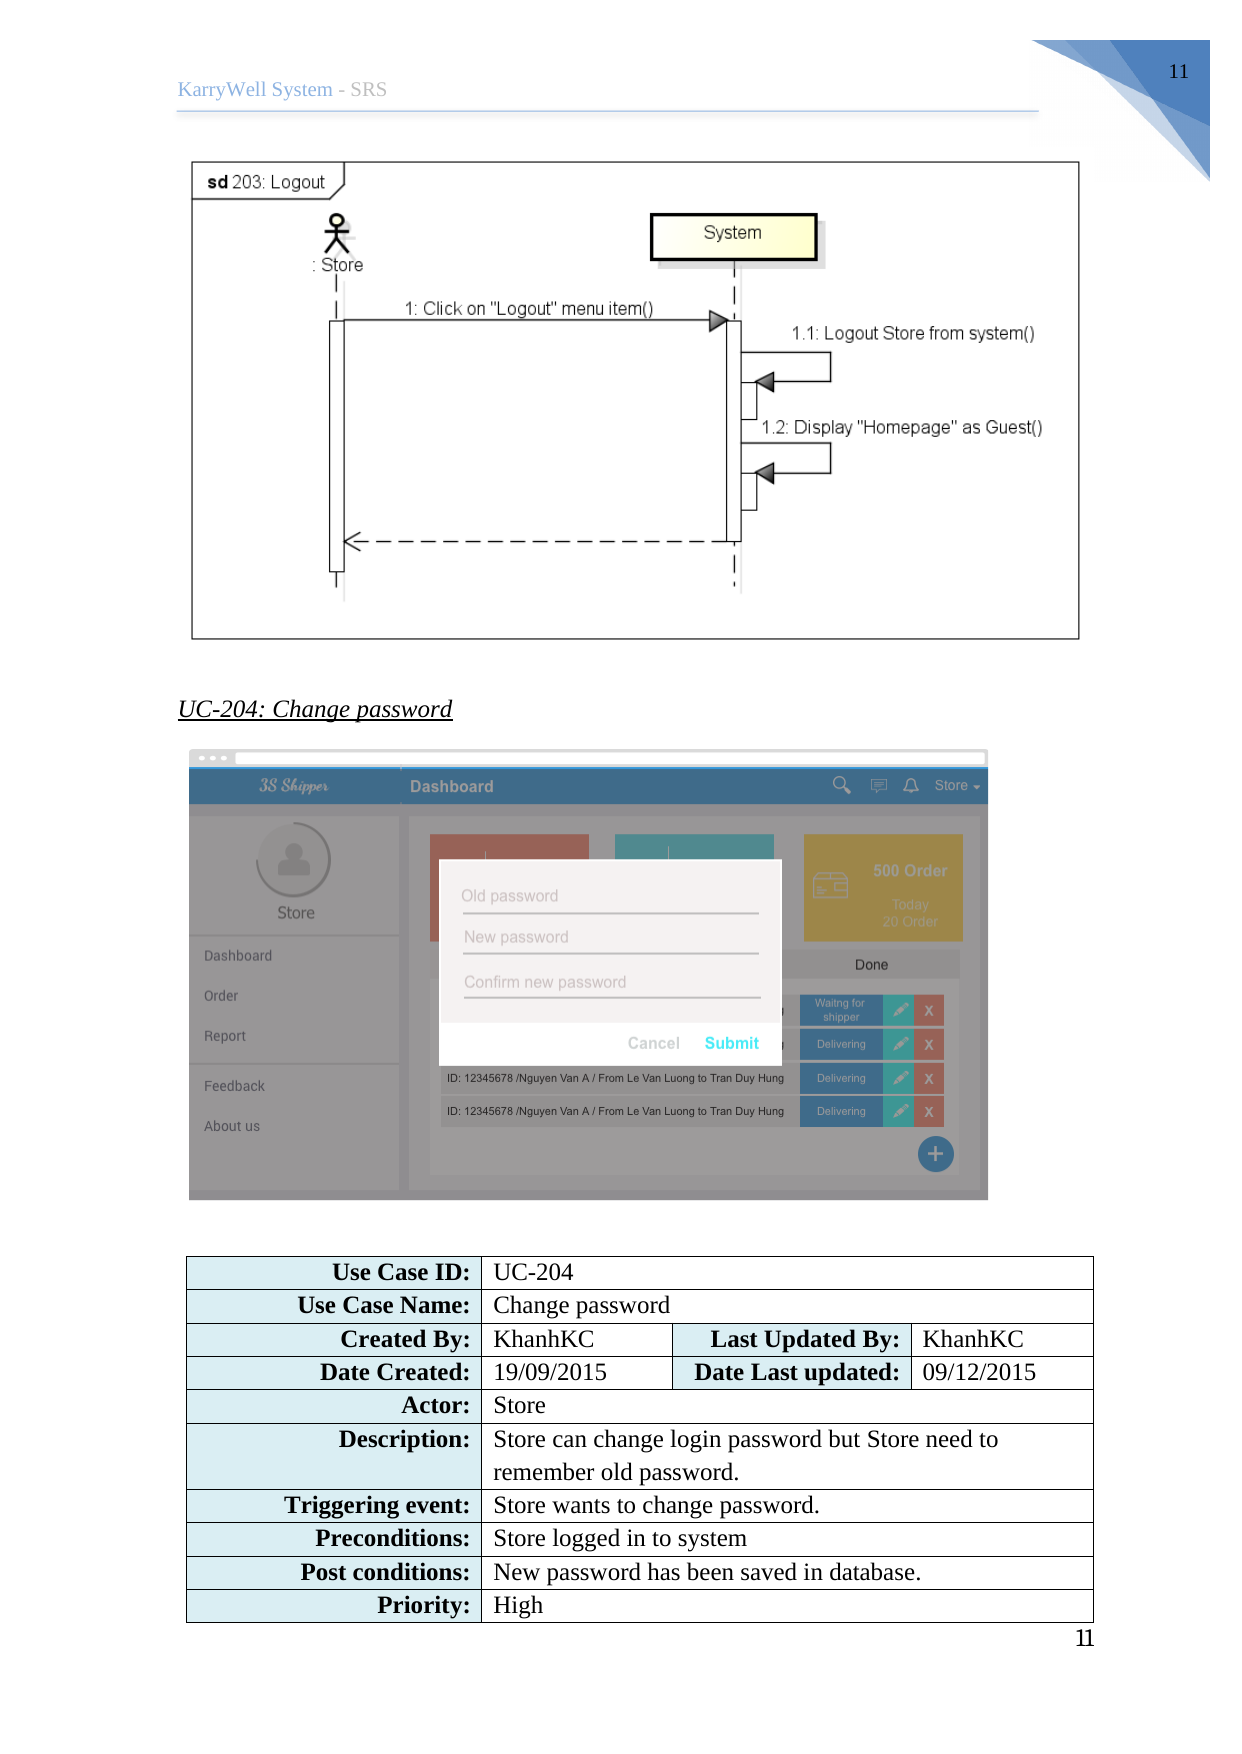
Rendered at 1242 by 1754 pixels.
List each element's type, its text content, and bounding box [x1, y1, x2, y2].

picture [177, 739, 989, 1220]
table_cell KhanhKC [912, 1324, 1093, 1356]
table_cell Store can change login password but Store need to remember old password. [482, 1424, 1093, 1489]
table_cell 09/12/2015 [912, 1357, 1093, 1389]
table_cell KhanhKC [482, 1324, 672, 1356]
table_cell Use Case Name: [187, 1290, 481, 1323]
table_cell Actor: [187, 1390, 481, 1423]
table_cell Last Updated By: [673, 1324, 911, 1356]
table_cell High [482, 1590, 1093, 1622]
table_cell Date Last updated: [673, 1357, 911, 1389]
table_cell 19/09/2015 [482, 1357, 672, 1389]
table_header UC-204 [482, 1257, 1093, 1289]
table_cell Preconditions: [187, 1523, 481, 1556]
table_cell Post conditions: [187, 1557, 481, 1589]
subtitle UC-204: Change password [177, 694, 1094, 723]
table_cell Priority: [187, 1590, 481, 1622]
table_cell Date Created: [187, 1357, 481, 1389]
table_cell New password has been saved in database. [482, 1557, 1093, 1589]
table_cell Store wants to change password. [482, 1490, 1093, 1522]
table_cell Created By: [187, 1324, 481, 1356]
table_cell Store [482, 1390, 1093, 1423]
table_cell Change password [482, 1290, 1093, 1323]
table_cell Store logged in to system [482, 1523, 1093, 1556]
table_header Use Case ID: [187, 1257, 481, 1289]
table_cell Triggering event: [187, 1490, 481, 1522]
picture [177, 40, 1210, 653]
table_cell Description: [187, 1424, 481, 1489]
